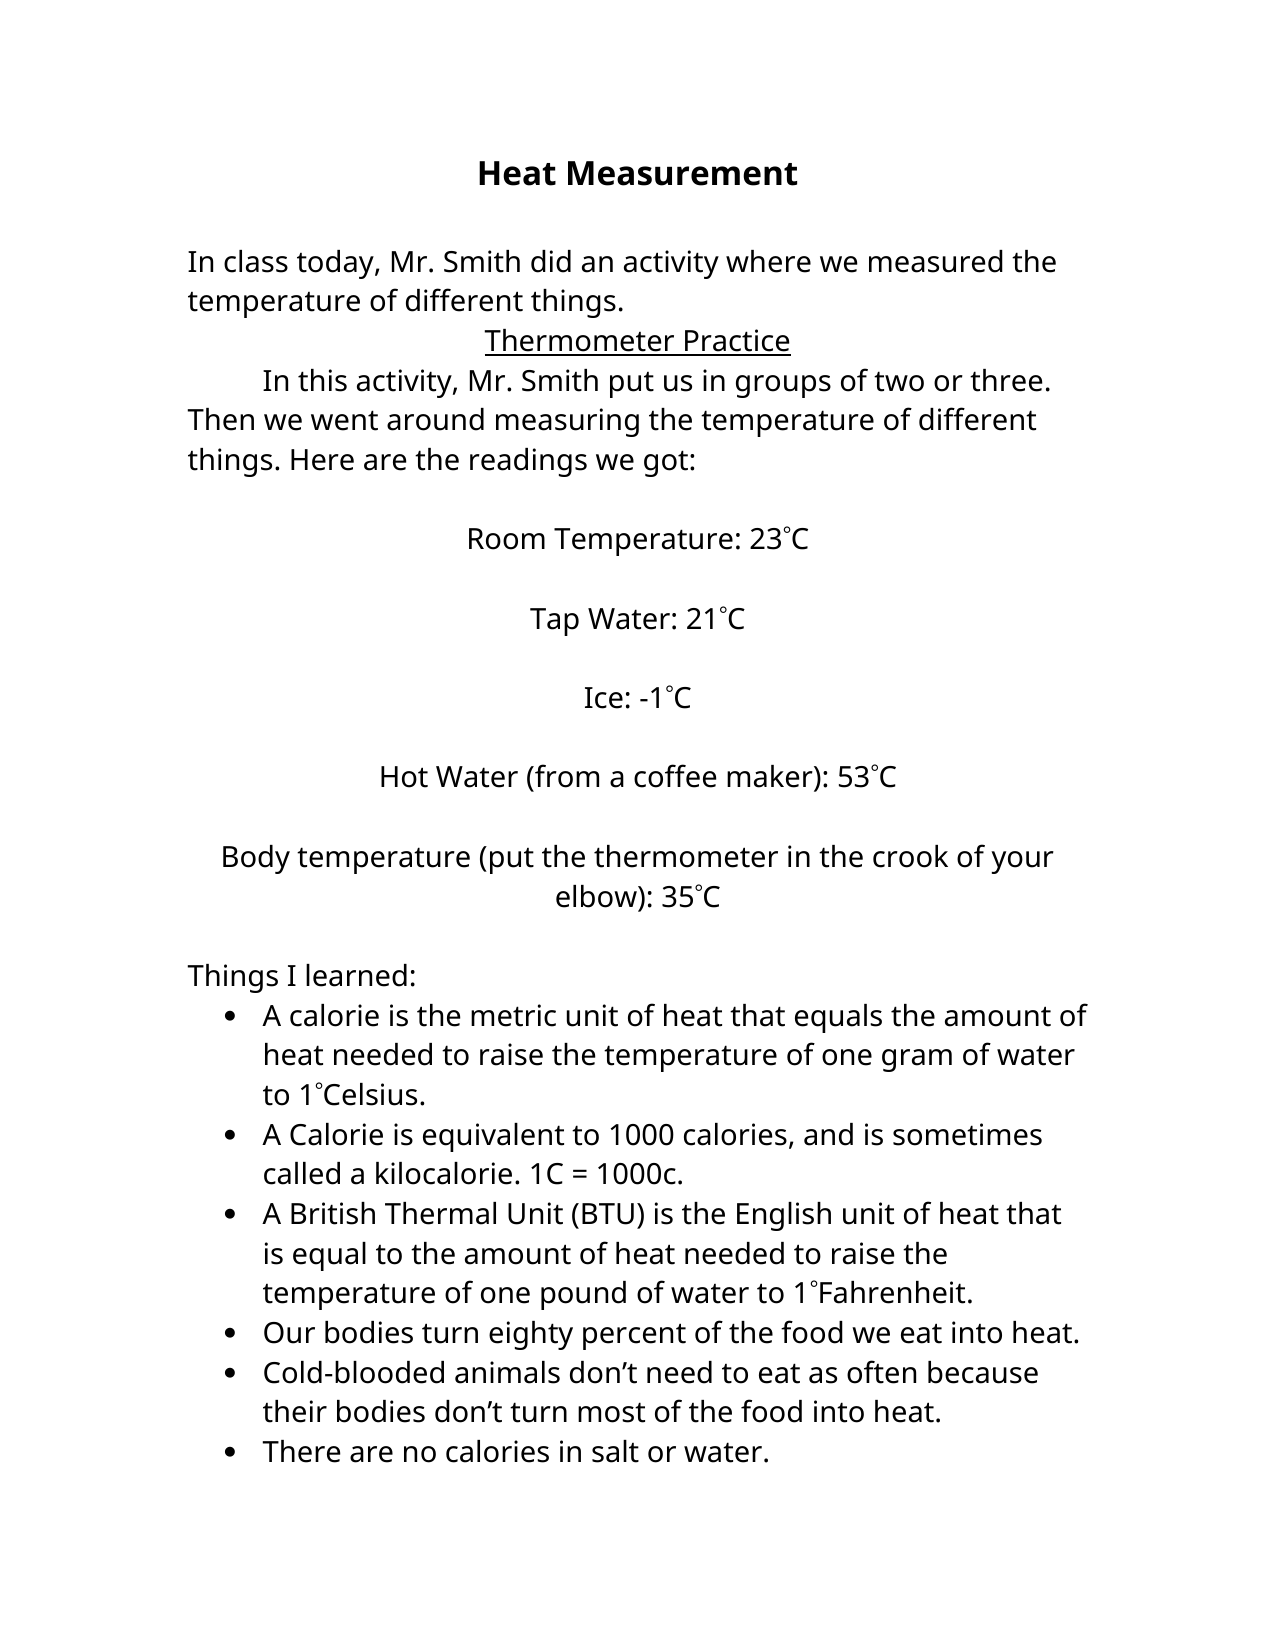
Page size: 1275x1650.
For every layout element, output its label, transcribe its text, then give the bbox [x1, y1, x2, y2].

text Thermometer Practice [187, 320, 1087, 360]
list There are no calories in salt or water. [225, 1431, 1087, 1471]
text In this activity, Mr. Smith put us in groups of two or three. Then we went around measuring the temperature of different things. Here are the readings we got: [187, 360, 1087, 479]
text Hot Water (from a coffee maker): 53C [187, 757, 1087, 796]
text Ice: -1C [187, 677, 1087, 717]
text Room Temperature: 23C [187, 519, 1087, 558]
text Body temperature (put the thermometer in the crook of your elbow): 35C [187, 836, 1087, 916]
list A Calorie is equivalent to 1000 calories, and is sometimes called a kilocalorie. 1C = 1000c. [225, 1114, 1087, 1193]
list A calorie is the metric unit of heat that equals the amount of heat needed to raise the temperature of one gram of water to 1Celsius. [225, 995, 1087, 1114]
text Heat Measurement [187, 150, 1087, 195]
text Tap Water: 21C [187, 598, 1087, 638]
list Cold-blooded animals don’t need to eat as often because their bodies don’t turn most of the food into heat. [225, 1352, 1087, 1431]
text In class today, Mr. Smith did an activity where we measured the temperature of different things. [187, 241, 1087, 320]
list Our bodies turn eighty percent of the food we eat into heat. [225, 1312, 1087, 1352]
text Things I learned: [187, 955, 1087, 995]
list A British Thermal Unit (BTU) is the English unit of heat that is equal to the amount of heat needed to raise the temperature of one pound of water to 1Fahrenheit. [225, 1193, 1087, 1312]
